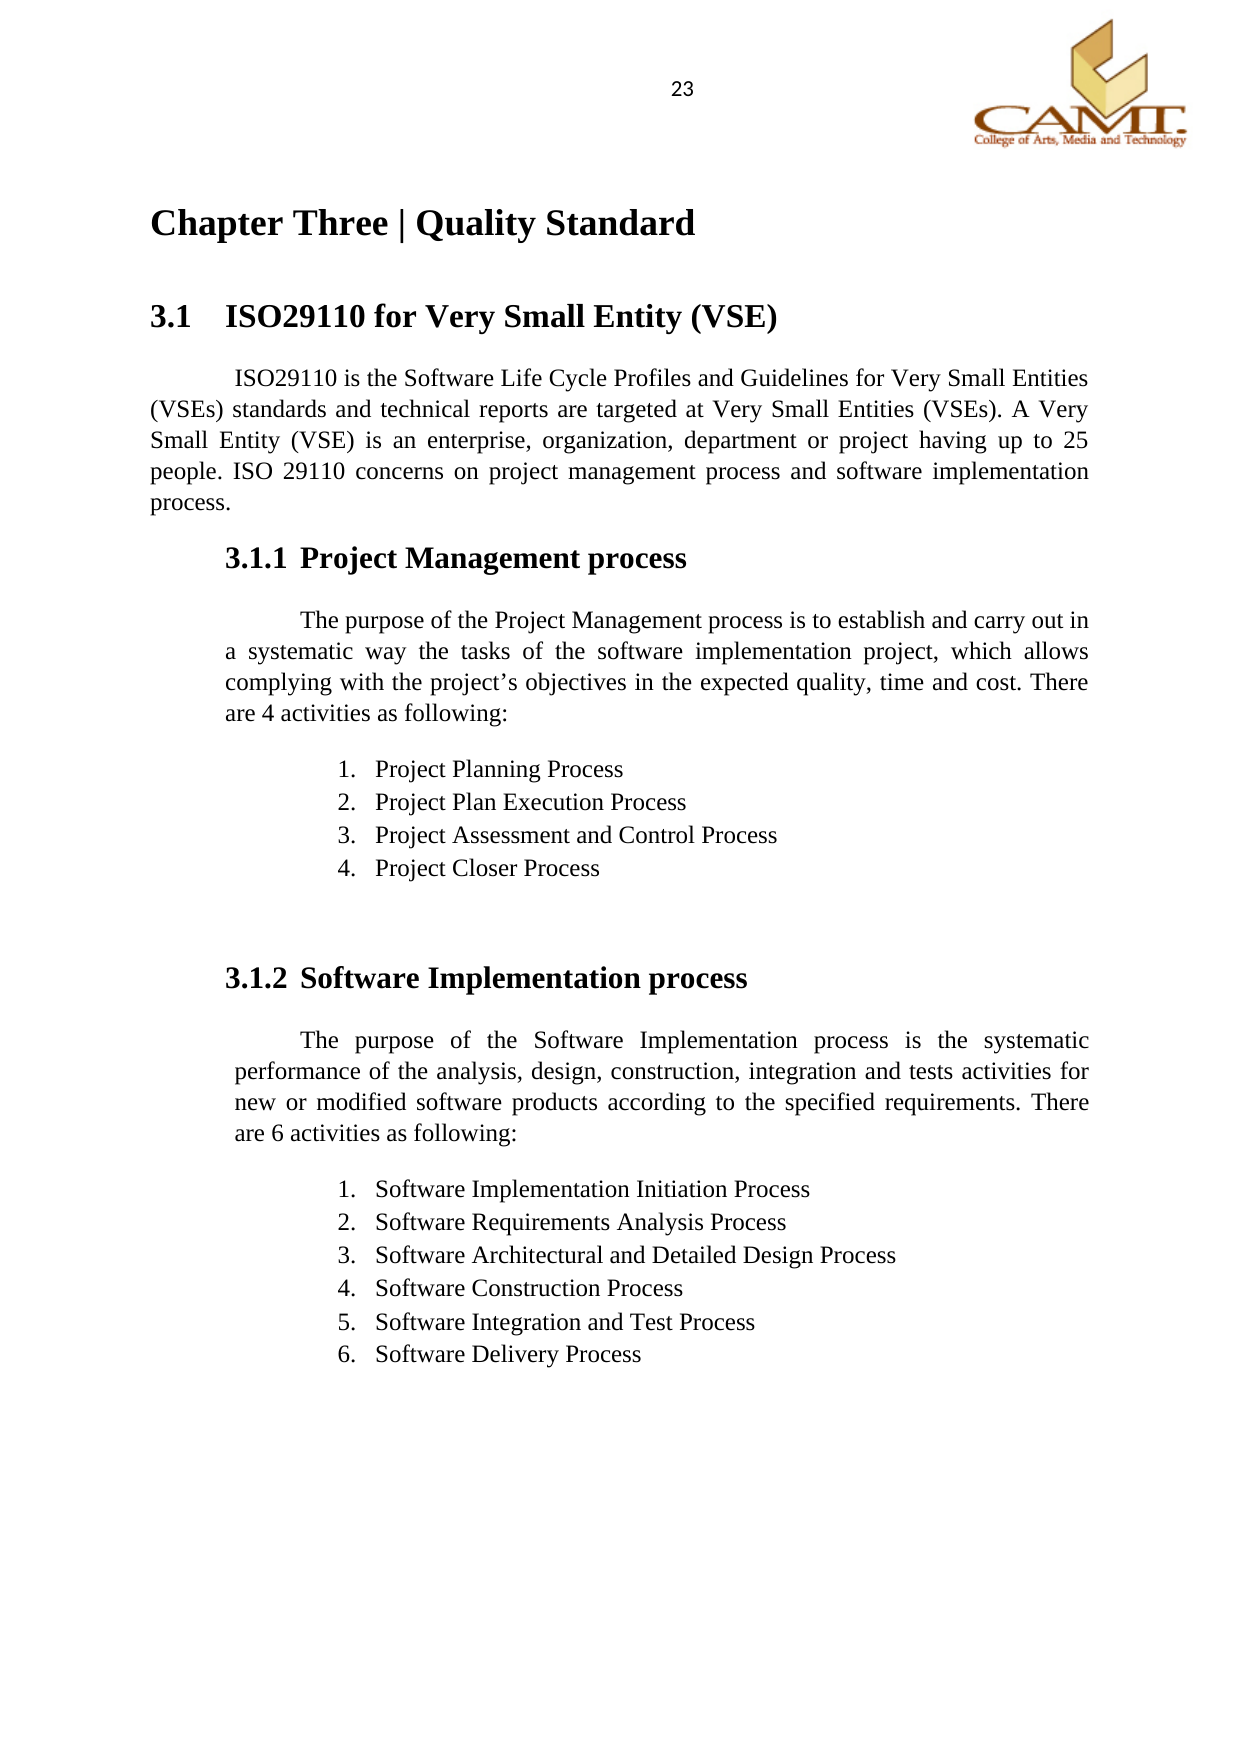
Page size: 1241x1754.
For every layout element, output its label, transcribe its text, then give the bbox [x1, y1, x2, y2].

list Project Plan Execution Process [337, 787, 1090, 816]
text ISO29110 is the Software Life Cycle Profiles and Guidelines for Very Small Entities (VSEs) standards and technical reports are targeted at Very Small Entities (VSEs). A Very Small Entity (VSE) is an enterprise, organization, department or project having up to 25 people. ISO 29110 concerns on project management process and software implementation process. [150, 363, 1090, 516]
subtitle Project Management process [225, 539, 1090, 575]
subtitle Chapter Three | Quality Standard [150, 200, 1090, 243]
text The purpose of the Project Management process is to establish and carry out in a systematic way the tasks of the software implementation project, which allows complying with the project’s objectives in the expected quality, time and cost. There are 4 activities as following: [225, 605, 1090, 727]
list Software Delivery Process [337, 1339, 1090, 1368]
list Software Construction Process [337, 1273, 1090, 1302]
list Project Closer Process [337, 853, 1090, 882]
list Project Planning Process [337, 754, 1090, 783]
list Software Requirements Analysis Process [337, 1207, 1090, 1236]
list Project Assessment and Control Process [337, 820, 1090, 849]
subtitle Software Implementation process [225, 959, 1090, 995]
picture [962, 9, 1193, 150]
subtitle 3.1 ISO29110 for Very Small Entity (VSE) [150, 296, 1090, 335]
list Software Architectural and Detailed Design Process [337, 1241, 1090, 1269]
list Software Implementation Initiation Process [337, 1174, 1090, 1203]
list Software Integration and Test Process [337, 1307, 1090, 1335]
text The purpose of the Software Implementation process is the systematic performance of the analysis, design, construction, integration and tests activities for new or modified software products according to the specified requirements. There are 6 activities as following: [234, 1025, 1090, 1147]
